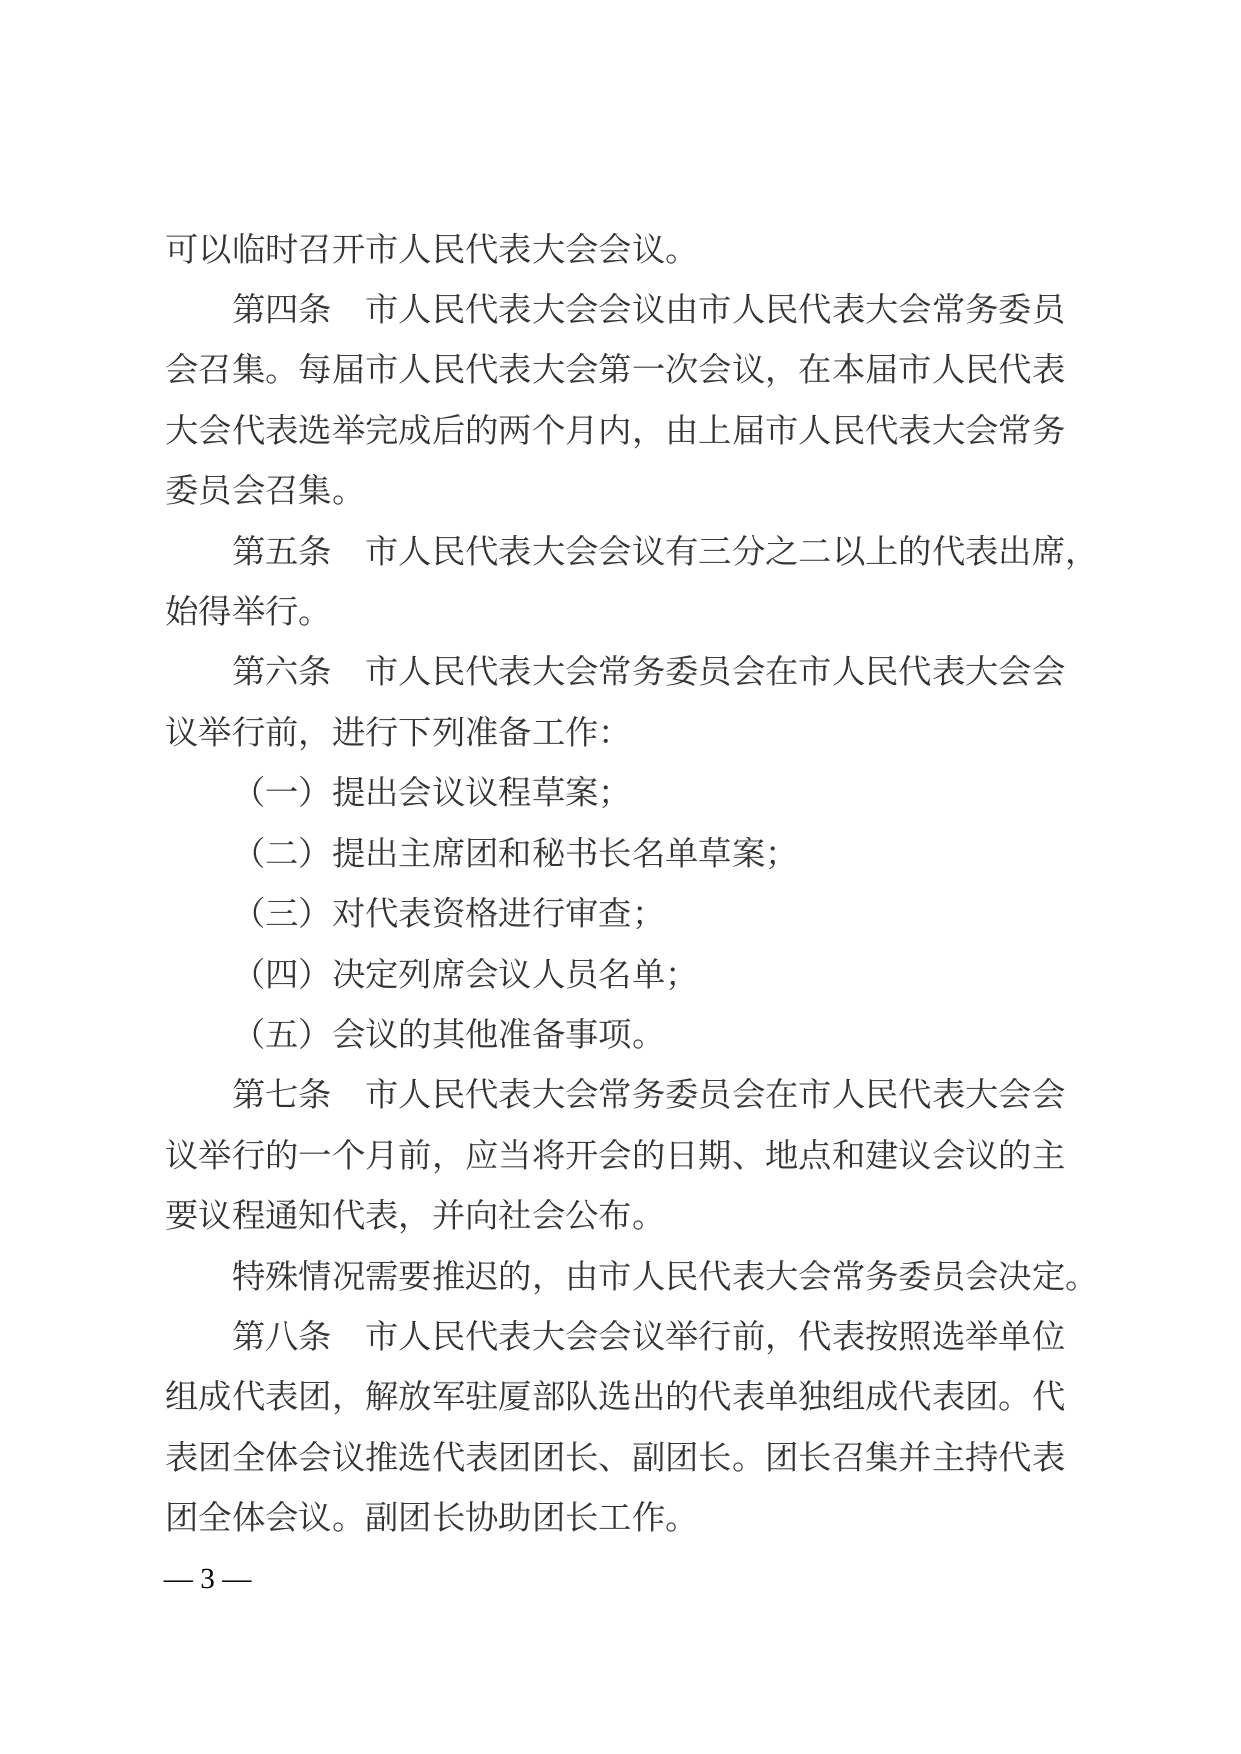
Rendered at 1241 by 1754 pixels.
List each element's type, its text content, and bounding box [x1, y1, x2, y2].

text （二）提出主席团和秘书长名单草案； [165, 817, 1075, 877]
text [165, 213, 1075, 273]
text （一）提出会议议程草案； [165, 756, 1075, 817]
text 第六条 市人民代表大会常务委员会在市人民代表大会会议举行前，进行下列准备工作： [165, 636, 1075, 756]
text （三）对代表资格进行审查； [165, 877, 1075, 938]
text （五）会议的其他准备事项。 [165, 998, 1075, 1058]
text 第四条 市人民代表大会会议由市人民代表大会常务委员会召集。每届市人民代表大会第一次会议，在本届市人民代表大会代表选举完成后的两个月内，由上届市人民代表大会常务委员会召集。 [165, 273, 1075, 515]
text 第八条 市人民代表大会会议举行前，代表按照选举单位组成代表团，解放军驻厦部队选出的代表单独组成代表团。代表团全体会议推选代表团团长、副团长。团长召集并主持代表团全体会议。副团长协助团长工作。 [165, 1300, 1075, 1542]
text 第五条 市人民代表大会会议有三分之二以上的代表出席，始得举行。 [165, 515, 1075, 636]
text 特殊情况需要推迟的，由市人民代表大会常务委员会决定。 [165, 1240, 1075, 1300]
text （四）决定列席会议人员名单； [165, 938, 1075, 998]
text 第七条 市人民代表大会常务委员会在市人民代表大会会议举行的一个月前，应当将开会的日期、地点和建议会议的主要议程通知代表，并向社会公布。 [165, 1058, 1075, 1240]
